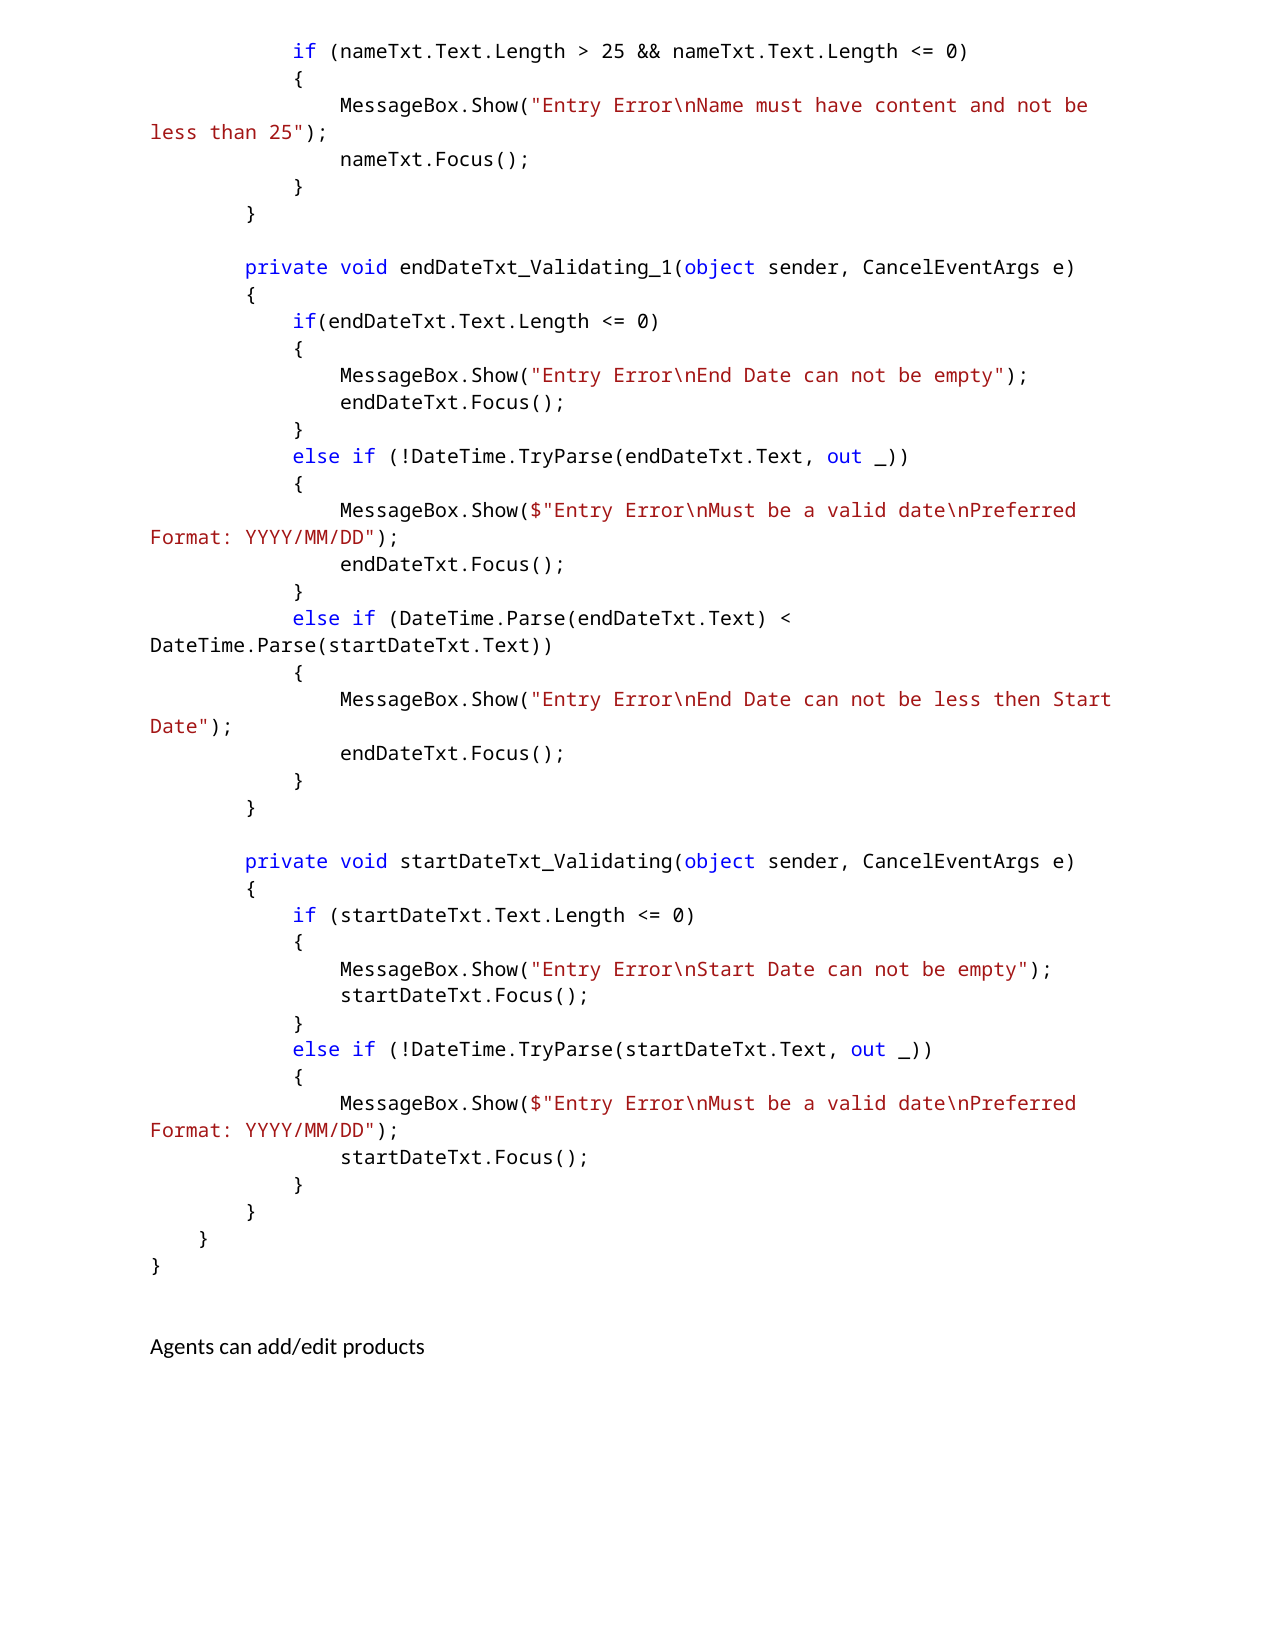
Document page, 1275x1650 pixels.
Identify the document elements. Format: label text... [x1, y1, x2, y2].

text } [150, 793, 1125, 820]
text MessageBox.Show("Entry Error\nEnd Date can not be less then Start Date"); [150, 685, 1125, 739]
text } [150, 172, 1125, 199]
text } [150, 1198, 1125, 1224]
text } [150, 1252, 1125, 1278]
text MessageBox.Show("Entry Error\nName must have content and not be less than 25"); [150, 91, 1125, 145]
text startDateTxt.Focus(); [150, 982, 1125, 1009]
text { [150, 334, 1125, 361]
text } [150, 1009, 1125, 1036]
text { [150, 874, 1125, 901]
text { [150, 64, 1125, 91]
text { [150, 469, 1125, 496]
text endDateTxt.Focus(); [150, 388, 1125, 415]
text else if (!DateTime.TryParse(startDateTxt.Text, out _)) [150, 1036, 1125, 1063]
text MessageBox.Show($"Entry Error\nMust be a valid date\nPreferred Format: YYYY/MM/DD"); [150, 496, 1125, 550]
text } [150, 1171, 1125, 1198]
text private void startDateTxt_Validating(object sender, CancelEventArgs e) [150, 847, 1125, 874]
text startDateTxt.Focus(); [150, 1144, 1125, 1171]
text } [150, 766, 1125, 793]
text if(endDateTxt.Text.Length <= 0) [150, 307, 1125, 334]
text MessageBox.Show("Entry Error\nStart Date can not be empty"); [150, 955, 1125, 982]
text nameTxt.Focus(); [150, 145, 1125, 172]
text } [150, 199, 1125, 226]
text if (startDateTxt.Text.Length <= 0) [150, 901, 1125, 928]
text endDateTxt.Focus(); [150, 739, 1125, 766]
text else if (!DateTime.TryParse(endDateTxt.Text, out _)) [150, 442, 1125, 469]
text Agents can add/edit products [150, 1332, 1125, 1361]
text { [150, 1063, 1125, 1090]
text else if (DateTime.Parse(endDateTxt.Text) < DateTime.Parse(startDateTxt.Text)) [150, 604, 1125, 658]
text endDateTxt.Focus(); [150, 550, 1125, 577]
text MessageBox.Show($"Entry Error\nMust be a valid date\nPreferred Format: YYYY/MM/DD"); [150, 1090, 1125, 1144]
text private void endDateTxt_Validating_1(object sender, CancelEventArgs e) [150, 253, 1125, 280]
text { [150, 928, 1125, 955]
text } [150, 415, 1125, 442]
text if (nameTxt.Text.Length > 25 && nameTxt.Text.Length <= 0) [150, 37, 1125, 64]
text { [150, 658, 1125, 685]
text { [150, 280, 1125, 307]
text MessageBox.Show("Entry Error\nEnd Date can not be empty"); [150, 361, 1125, 388]
text } [150, 1224, 1125, 1252]
text } [150, 577, 1125, 604]
